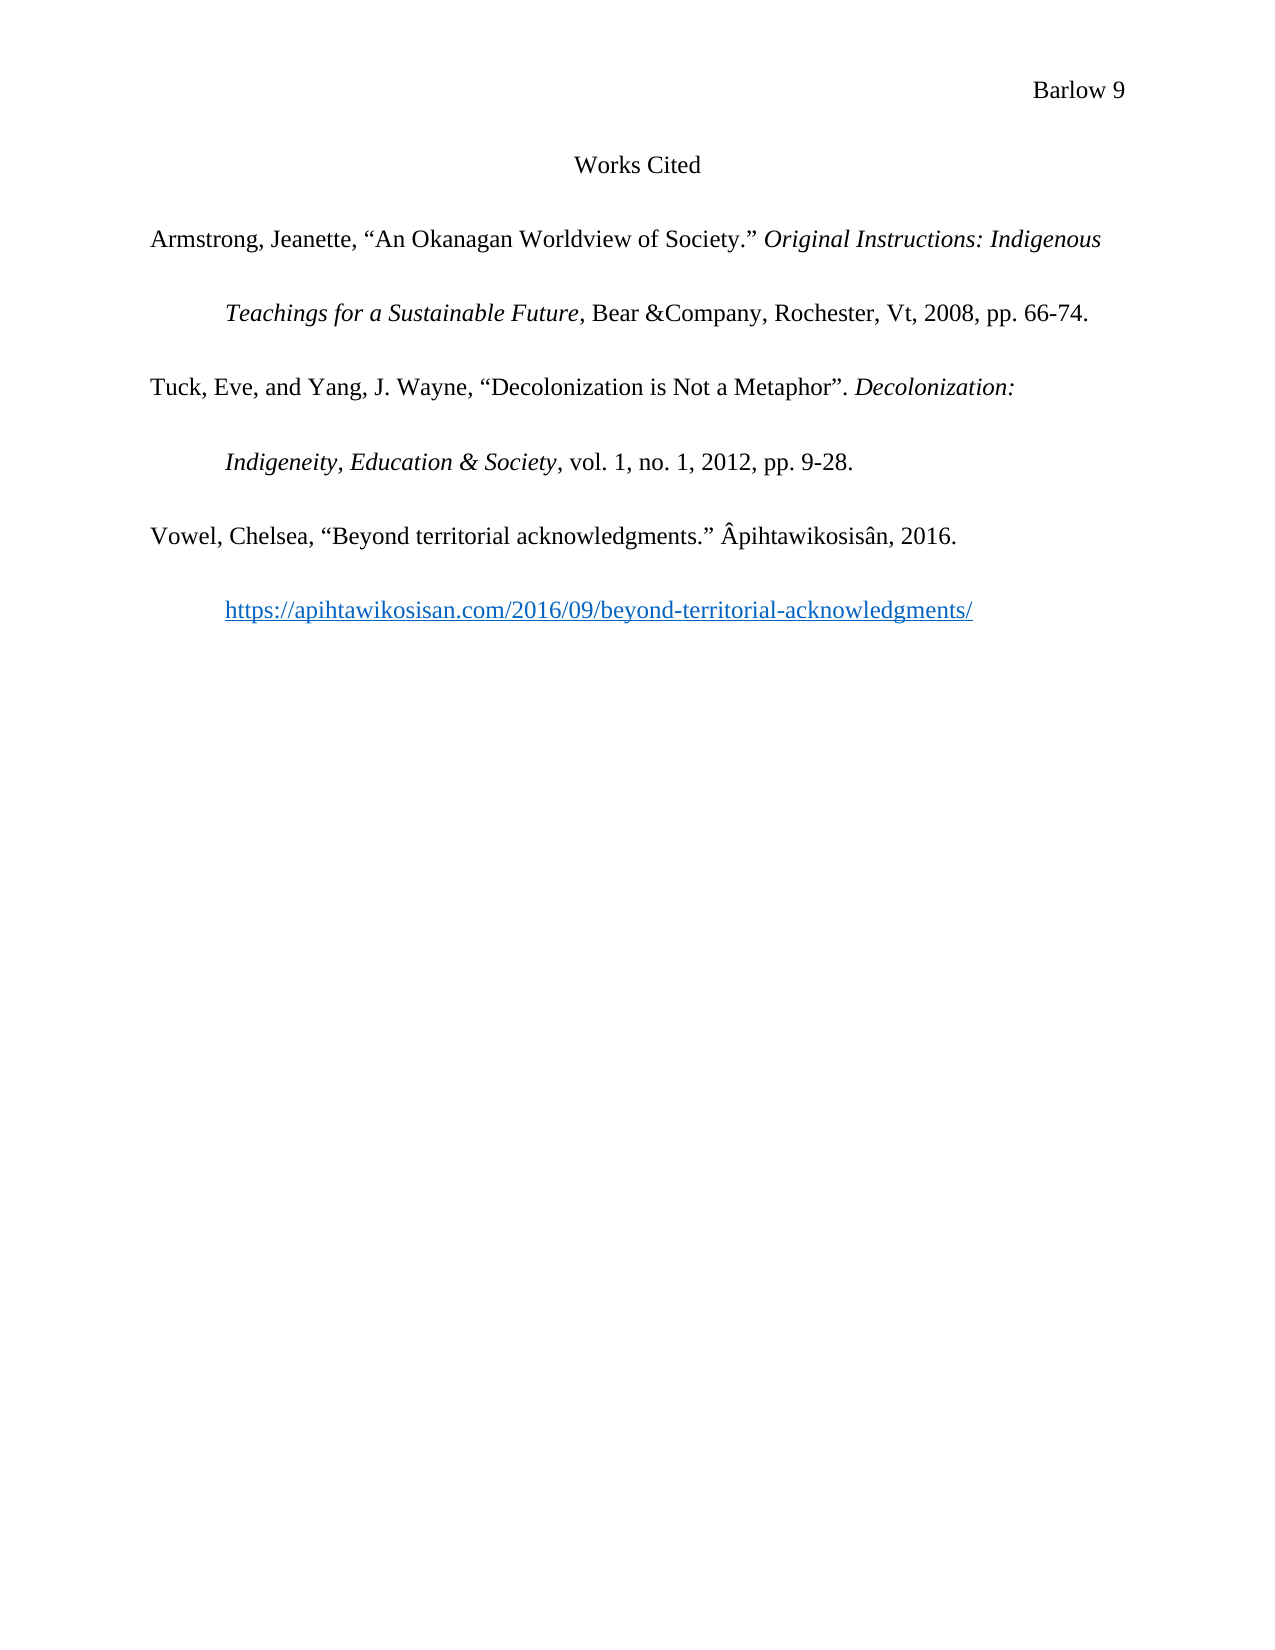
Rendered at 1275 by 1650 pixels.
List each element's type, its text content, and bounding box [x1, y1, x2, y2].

text Armstrong, Jeanette, “An Okanagan Worldview of Society.” Original Instructions: Indigenous [150, 224, 1125, 253]
text Teachings for a Sustainable Future, Bear &Company, Rochester, Vt, 2008, pp. 66-74. [150, 298, 1125, 327]
text Works Cited [150, 150, 1125, 179]
text Vowel, Chelsea, “Beyond territorial acknowledgments.” Âpihtawikosisân, 2016. [150, 521, 1125, 549]
text Indigeneity, Education & Society, vol. 1, no. 1, 2012, pp. 9-28. [150, 447, 1125, 475]
text https://apihtawikosisan.com/2016/09/beyond-territorial-acknowledgments/ [150, 595, 1125, 624]
text Tuck, Eve, and Yang, J. Wayne, “Decolonization is Not a Metaphor”. Decolonization: [150, 372, 1125, 401]
